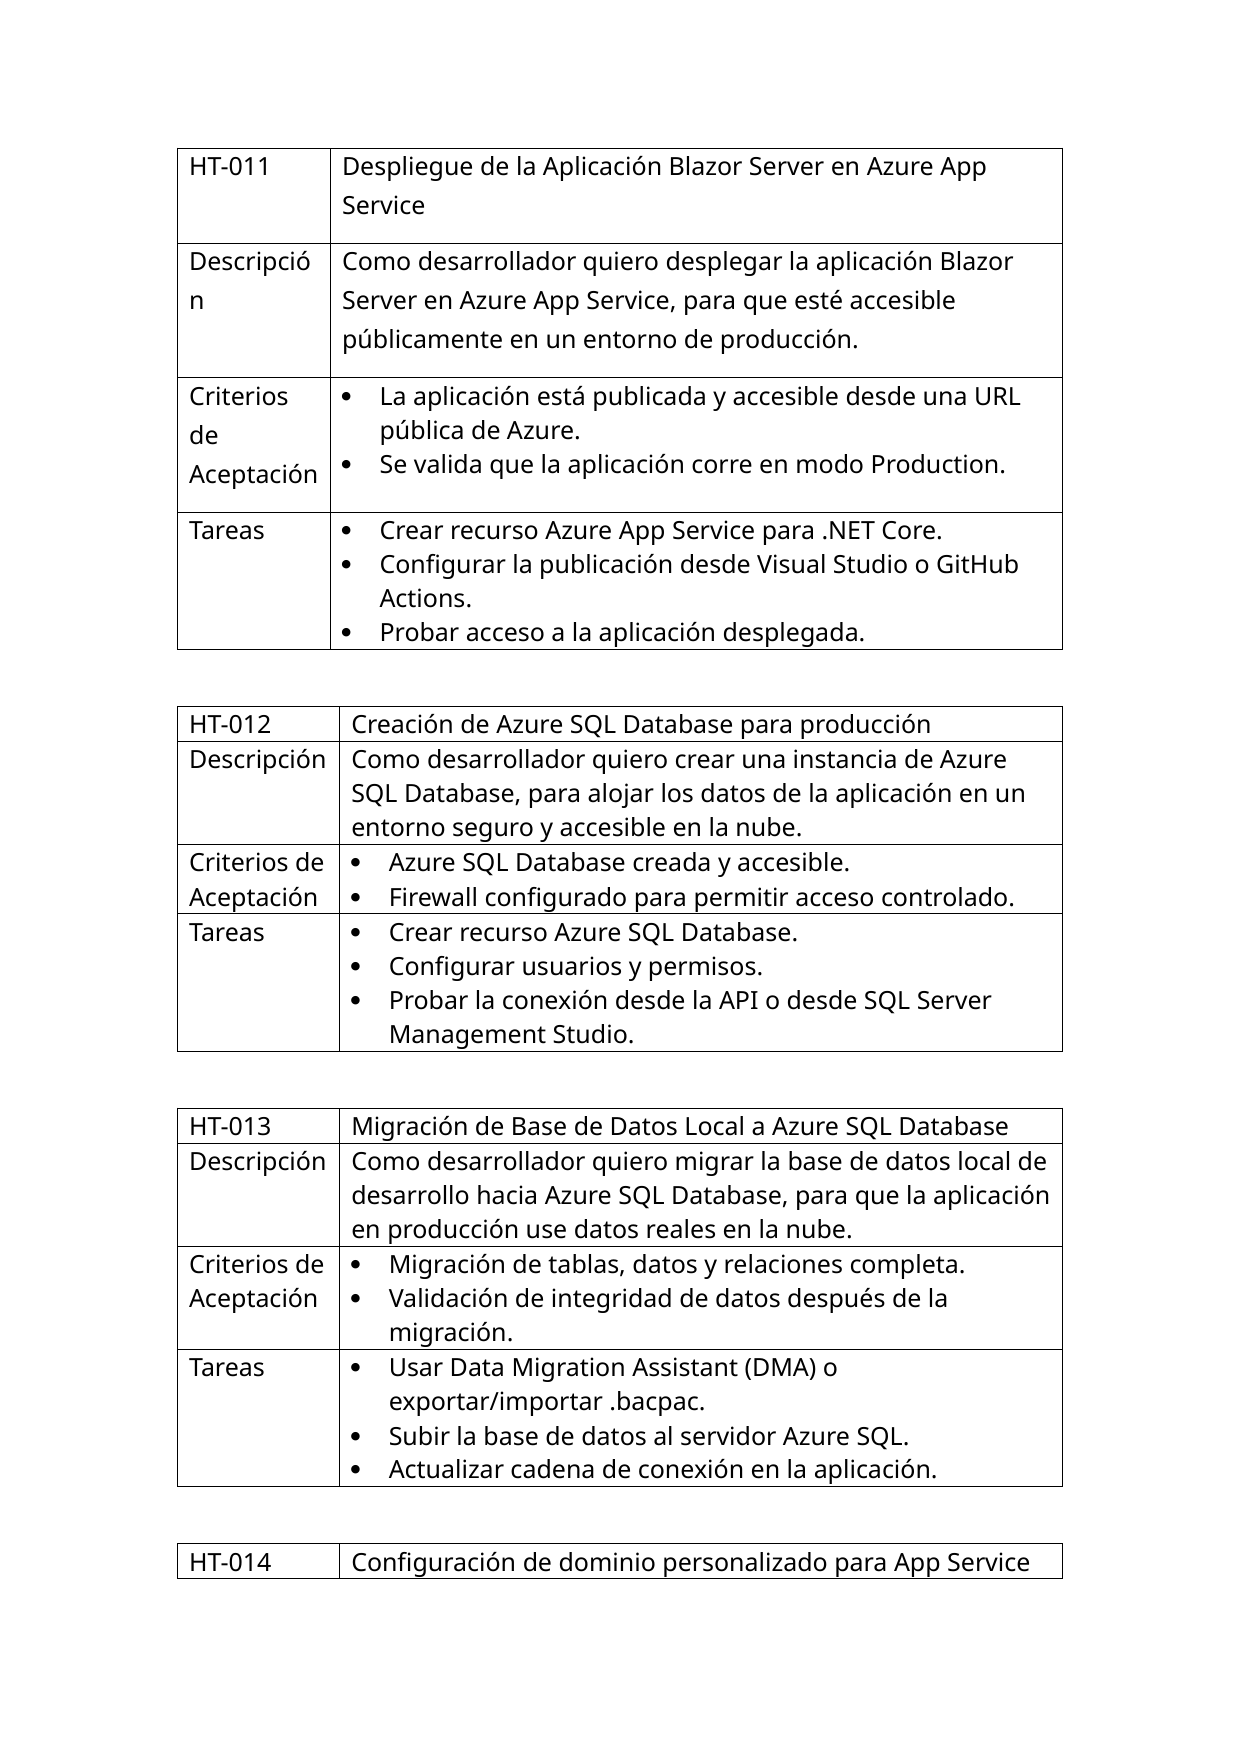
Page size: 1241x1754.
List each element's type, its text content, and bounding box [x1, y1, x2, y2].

table_cell Descripción [178, 244, 330, 377]
table_header HT-014 [178, 1544, 339, 1578]
table_header HT-012 [178, 707, 339, 741]
table_cell Descripción [178, 1144, 339, 1246]
table_cell Como desarrollador quiero migrar la base de datos local de desarrollo hacia Azure SQL Database, para que la aplicación en producción use datos reales en la nube. [340, 1144, 1062, 1246]
table_cell Crear recurso Azure SQL Database. Configurar usuarios y permisos. Probar la conexión desde la API o desde SQL Server Management Studio. [340, 914, 1062, 1051]
table_header Creación de Azure SQL Database para producción [340, 707, 1062, 741]
table_cell Usar Data Migration Assistant (DMA) o exportar/importar .bacpac. Subir la base de datos al servidor Azure SQL. Actualizar cadena de conexión en la aplicación. [340, 1350, 1062, 1486]
table_cell Tareas [178, 513, 330, 649]
table_header Configuración de dominio personalizado para App Service [340, 1544, 1062, 1578]
table_cell La aplicación está publicada y accesible desde una URL pública de Azure. Se valida que la aplicación corre en modo Production. [331, 378, 1062, 512]
table_header Migración de Base de Datos Local a Azure SQL Database [340, 1109, 1062, 1142]
table_cell Criterios de Aceptación [178, 378, 330, 512]
table_header HT-013 [178, 1109, 339, 1142]
table_cell Crear recurso Azure App Service para .NET Core. Configurar la publicación desde Visual Studio o GitHub Actions. Probar acceso a la aplicación desplegada. [331, 513, 1062, 649]
table_header Despliegue de la Aplicación Blazor Server en Azure App Service [331, 149, 1062, 243]
table_cell Como desarrollador quiero crear una instancia de Azure SQL Database, para alojar los datos de la aplicación en un entorno seguro y accesible en la nube. [340, 742, 1062, 844]
table_cell Migración de tablas, datos y relaciones completa. Validación de integridad de datos después de la migración. [340, 1247, 1062, 1349]
table_header HT-011 [178, 149, 330, 243]
table_cell Tareas [178, 914, 339, 1051]
table_cell Criterios de Aceptación [178, 1247, 339, 1349]
table_cell Descripción [178, 742, 339, 844]
table_cell Criterios de Aceptación [178, 845, 339, 913]
table_cell Azure SQL Database creada y accesible. Firewall configurado para permitir acceso controlado. [340, 845, 1062, 913]
table_cell Tareas [178, 1350, 339, 1486]
table_cell Como desarrollador quiero desplegar la aplicación Blazor Server en Azure App Service, para que esté accesible públicamente en un entorno de producción. [331, 244, 1062, 377]
